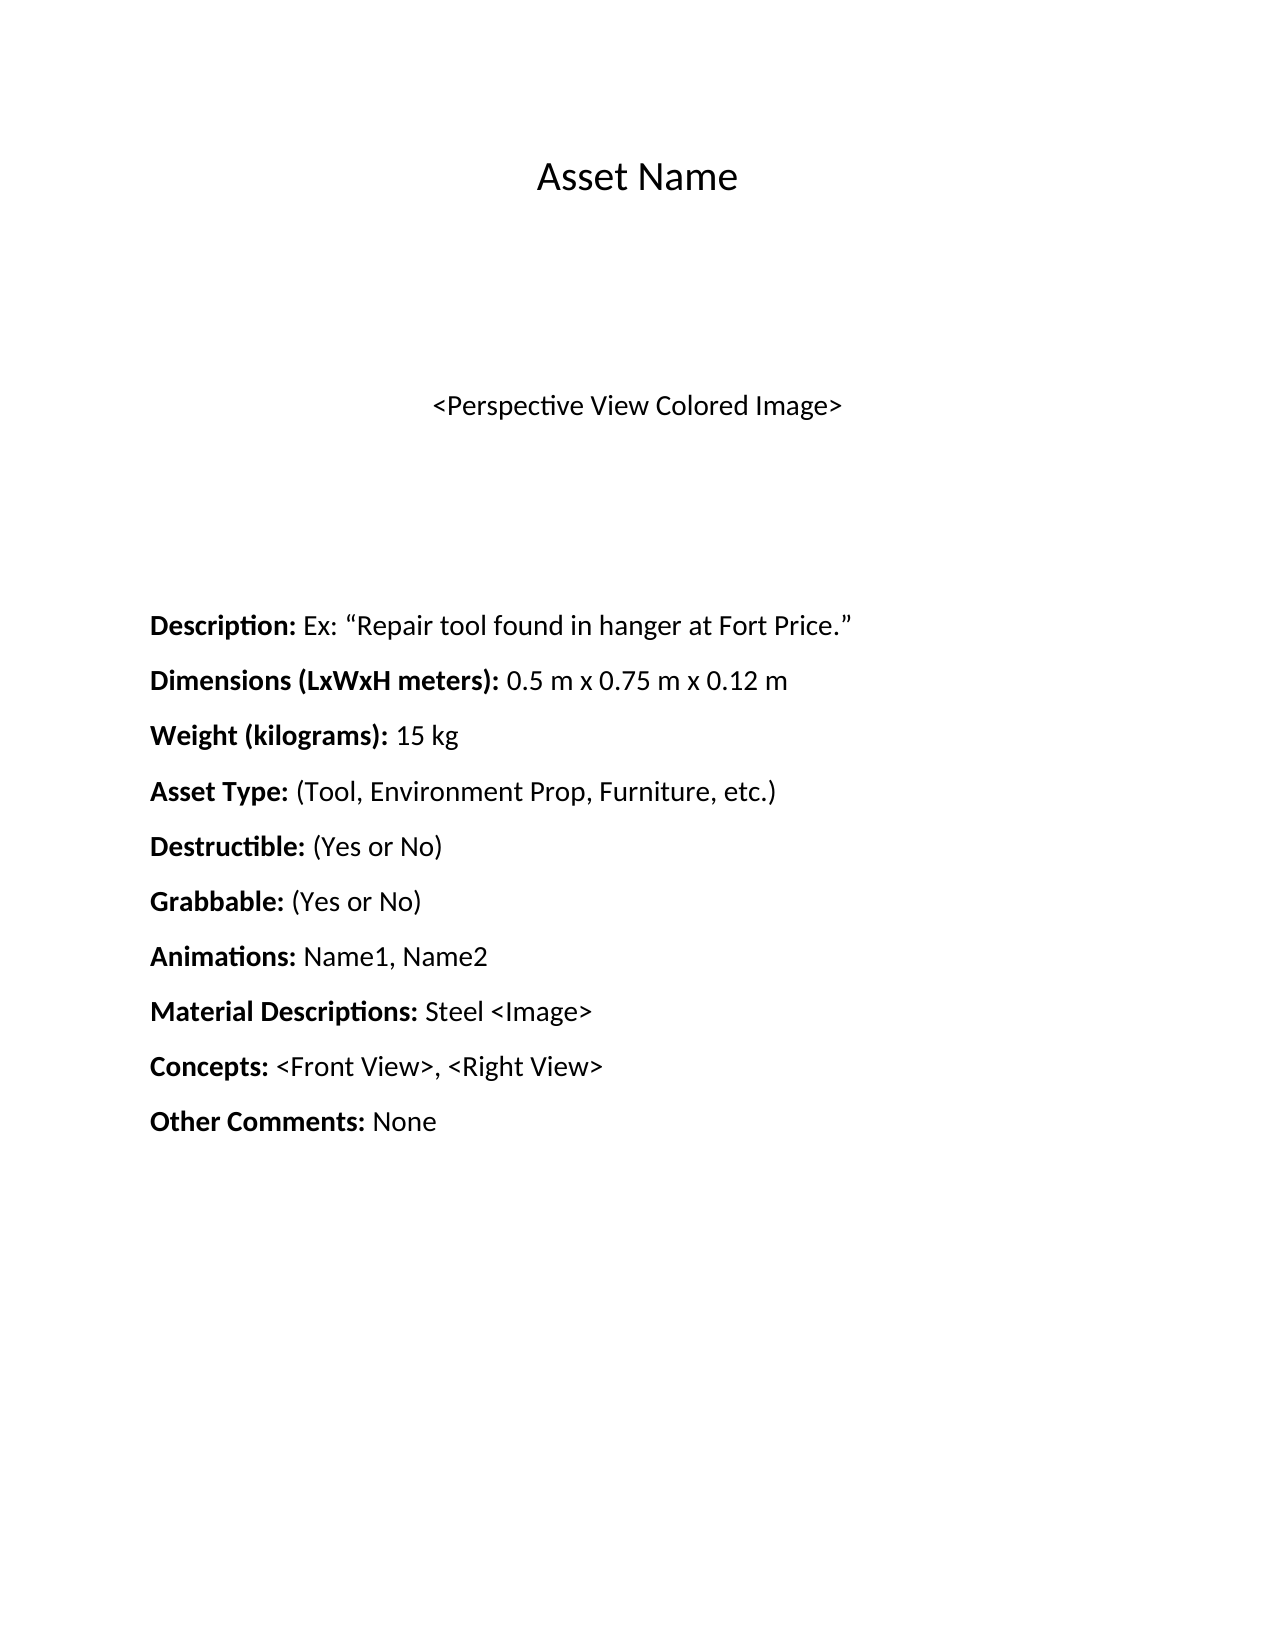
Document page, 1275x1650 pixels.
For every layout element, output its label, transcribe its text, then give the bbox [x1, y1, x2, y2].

text Weight (kilograms): 15 kg [150, 717, 1125, 753]
text Grabbable: (Yes or No) [150, 883, 1125, 918]
text Concepts: <Front View>, <Right View> [150, 1048, 1125, 1084]
text Asset Type: (Tool, Environment Prop, Furniture, etc.) [150, 773, 1125, 808]
text Material Descriptions: Steel <Image> [150, 993, 1125, 1029]
text Description: Ex: “Repair tool found in hanger at Fort Price.” [150, 607, 1125, 643]
text Destructible: (Yes or No) [150, 828, 1125, 863]
text Animations: Name1, Name2 [150, 938, 1125, 973]
text Asset Name [150, 150, 1125, 201]
text Other Comments: None [150, 1103, 1125, 1139]
text <Perspective View Colored Image> [150, 387, 1125, 422]
text Dimensions (LxWxH meters): 0.5 m x 0.75 m x 0.12 m [150, 662, 1125, 698]
